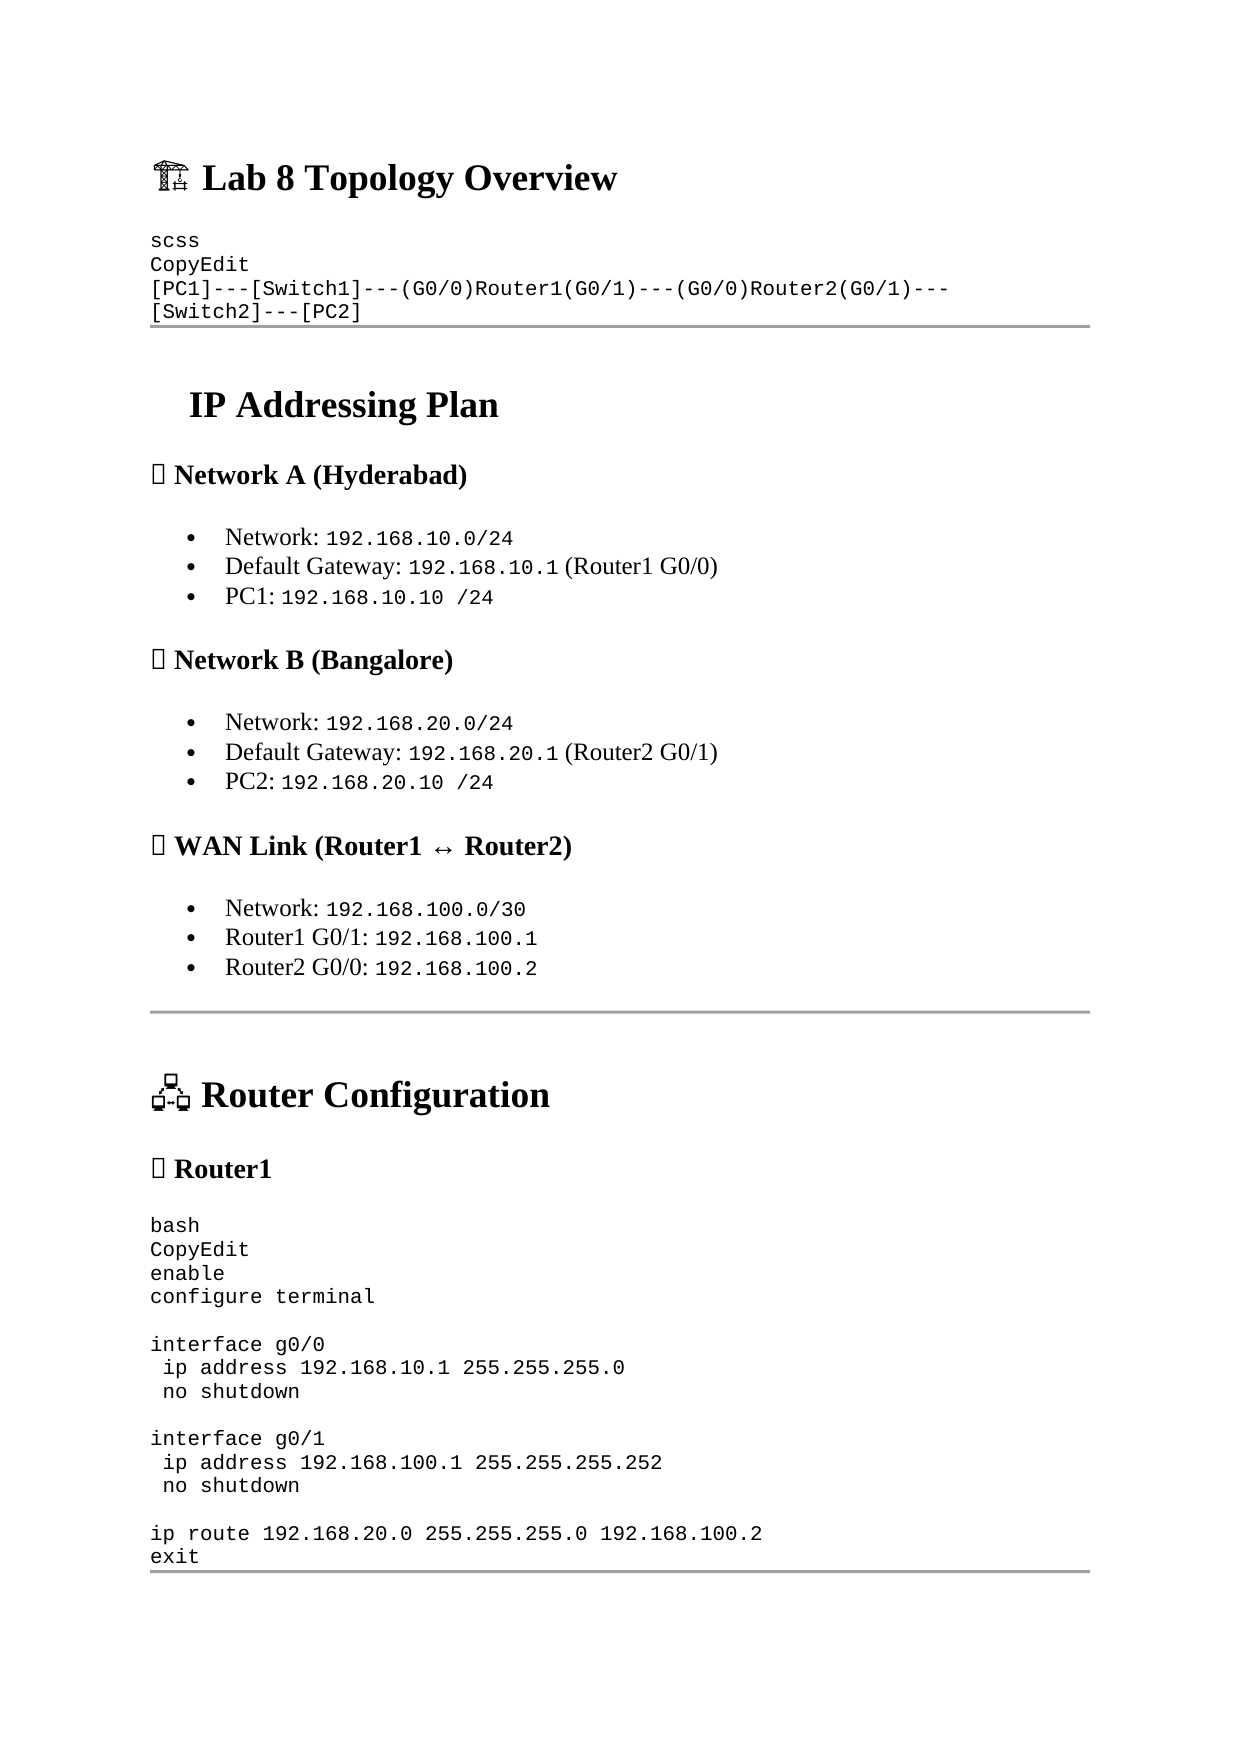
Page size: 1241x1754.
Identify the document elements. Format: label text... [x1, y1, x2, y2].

text 🧾 IP Addressing Plan [150, 382, 1090, 425]
text ip address 192.168.100.1 255.255.255.252 [150, 1452, 1090, 1476]
list Router2 G0/0: 192.168.100.2 [187, 952, 1090, 981]
text interface g0/1 [150, 1428, 1090, 1452]
list Default Gateway: 192.168.20.1 (Router2 G0/1) [187, 737, 1090, 766]
text 🖧 Router Configuration [150, 1068, 1090, 1119]
list PC1: 192.168.10.10 /24 [187, 581, 1090, 611]
list Network: 192.168.10.0/24 [187, 522, 1090, 551]
text 🔹 WAN Link (Router1 ↔ Router2) [150, 825, 1090, 863]
text ip address 192.168.10.1 255.255.255.0 [150, 1357, 1090, 1381]
text bash [150, 1215, 1090, 1239]
text interface g0/0 [150, 1334, 1090, 1357]
list Router1 G0/1: 192.168.100.1 [187, 922, 1090, 952]
text ip route 192.168.20.0 255.255.255.0 192.168.100.2 [150, 1523, 1090, 1546]
text 🔹 Network B (Bangalore) [150, 640, 1090, 678]
text no shutdown [150, 1476, 1090, 1499]
text 🔹 Network A (Hyderabad) [150, 454, 1090, 493]
list Network: 192.168.100.0/30 [187, 893, 1090, 922]
text 🔹 Router1 [150, 1148, 1090, 1186]
text scss [150, 230, 1090, 254]
text CopyEdit [150, 1239, 1090, 1263]
text CopyEdit [150, 254, 1090, 277]
text configure terminal [150, 1286, 1090, 1310]
text exit [150, 1546, 1090, 1570]
list PC2: 192.168.20.10 /24 [187, 766, 1090, 796]
list Network: 192.168.20.0/24 [187, 707, 1090, 737]
text no shutdown [150, 1381, 1090, 1404]
text 🏗️ Lab 8 Topology Overview [150, 150, 1090, 201]
text enable [150, 1263, 1090, 1286]
list Default Gateway: 192.168.10.1 (Router1 G0/0) [187, 551, 1090, 581]
text [PC1]---[Switch1]---(G0/0)Router1(G0/1)---(G0/0)Router2(G0/1)---[Switch2]---[PC2] [150, 277, 1090, 324]
